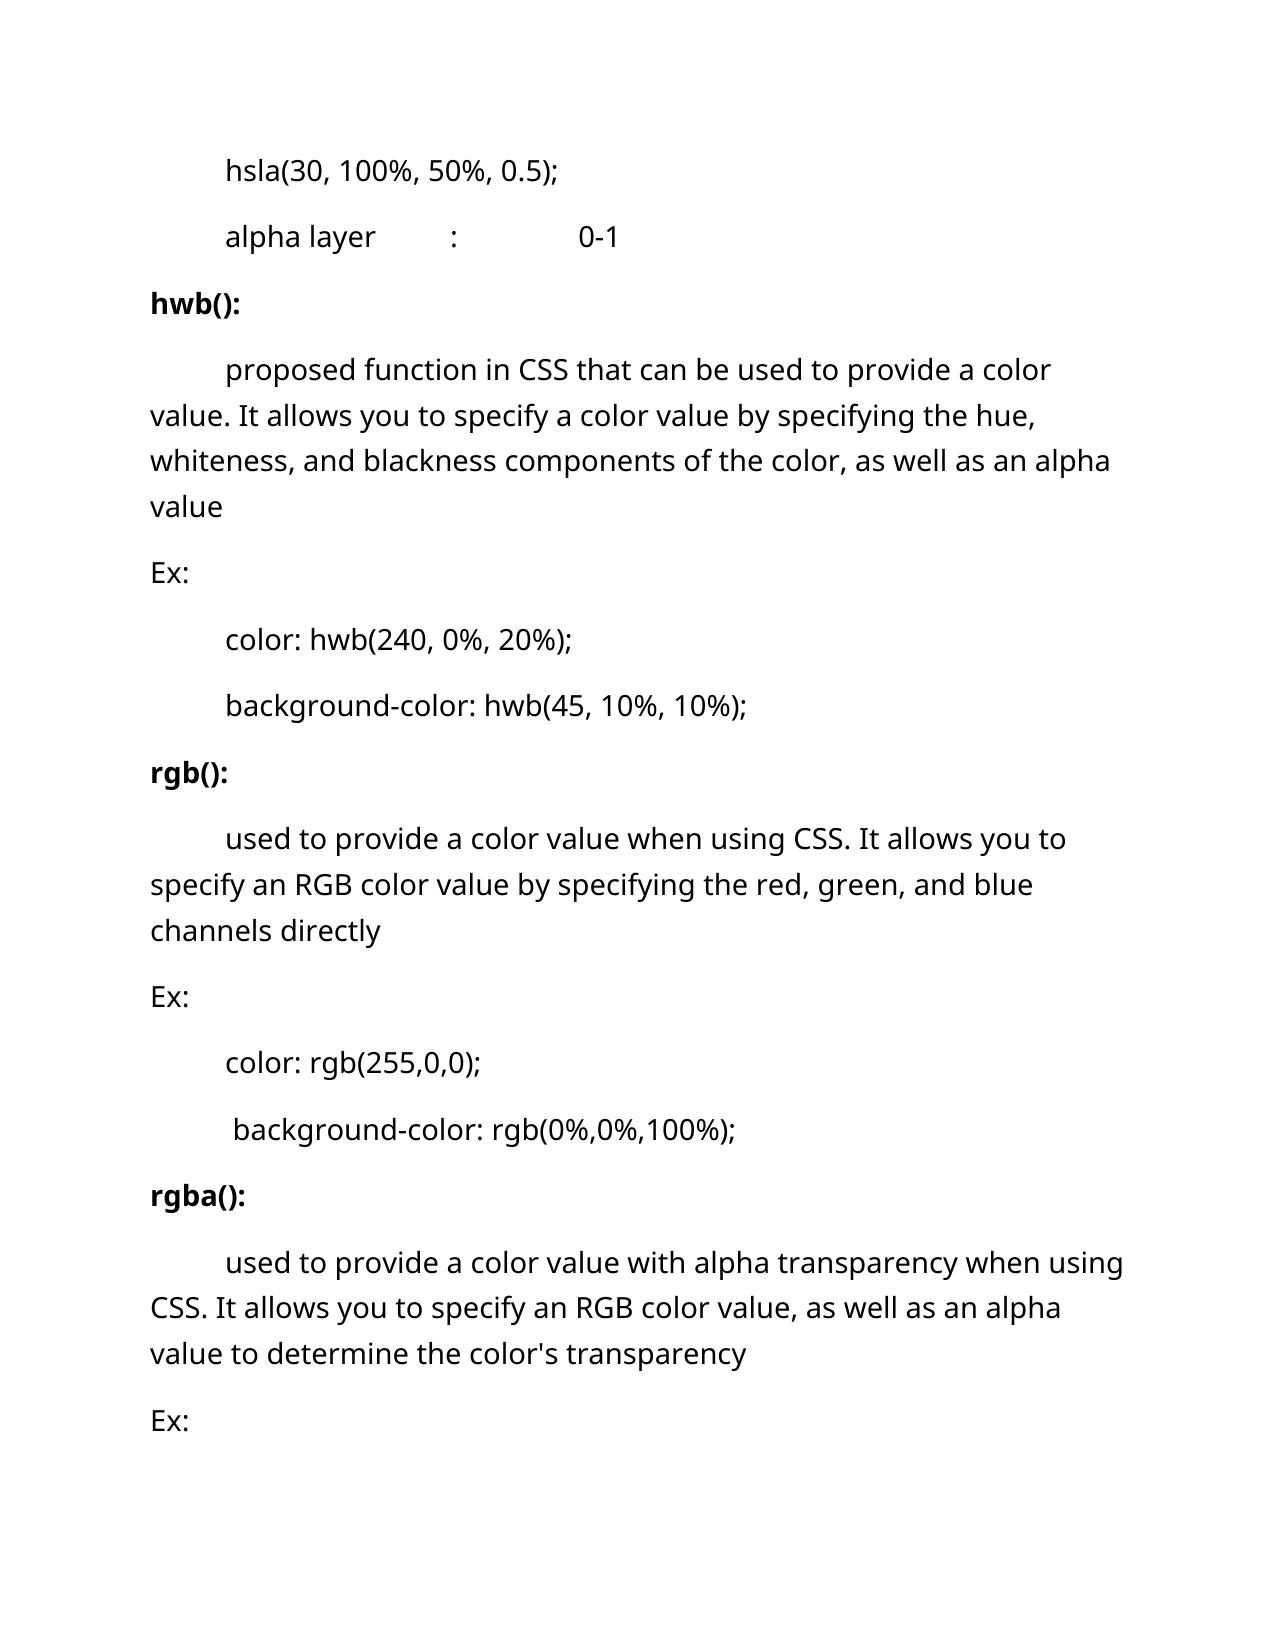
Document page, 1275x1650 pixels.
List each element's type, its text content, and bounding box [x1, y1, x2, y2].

text Ex: [150, 976, 1125, 1016]
text used to provide a color value when using CSS. It allows you to specify an RGB color value by specifying the red, green, and blue channels directly [150, 818, 1125, 949]
text proposed function in CSS that can be used to provide a color value. It allows you to specify a color value by specifying the hue, whiteness, and blackness components of the color, as well as an alpha value [150, 349, 1125, 526]
text background-color: hwb(45, 10%, 10%); [150, 686, 1125, 725]
text used to provide a color value with alpha transparency when using CSS. It allows you to specify an RGB color value, as well as an alpha value to determine the color's transparency [150, 1242, 1125, 1373]
text hsla(30, 100%, 50%, 0.5); [150, 150, 1125, 190]
text Ex: [150, 1400, 1125, 1439]
text color: hwb(240, 0%, 20%); [150, 619, 1125, 659]
text Ex: [150, 553, 1125, 592]
text alpha layer : 0-1 [150, 216, 1125, 256]
text rgb(): [150, 752, 1125, 792]
text background-color: rgb(0%,0%,100%); [150, 1109, 1125, 1149]
text hwb(): [150, 283, 1125, 323]
text rgba(): [150, 1176, 1125, 1215]
text color: rgb(255,0,0); [150, 1043, 1125, 1082]
